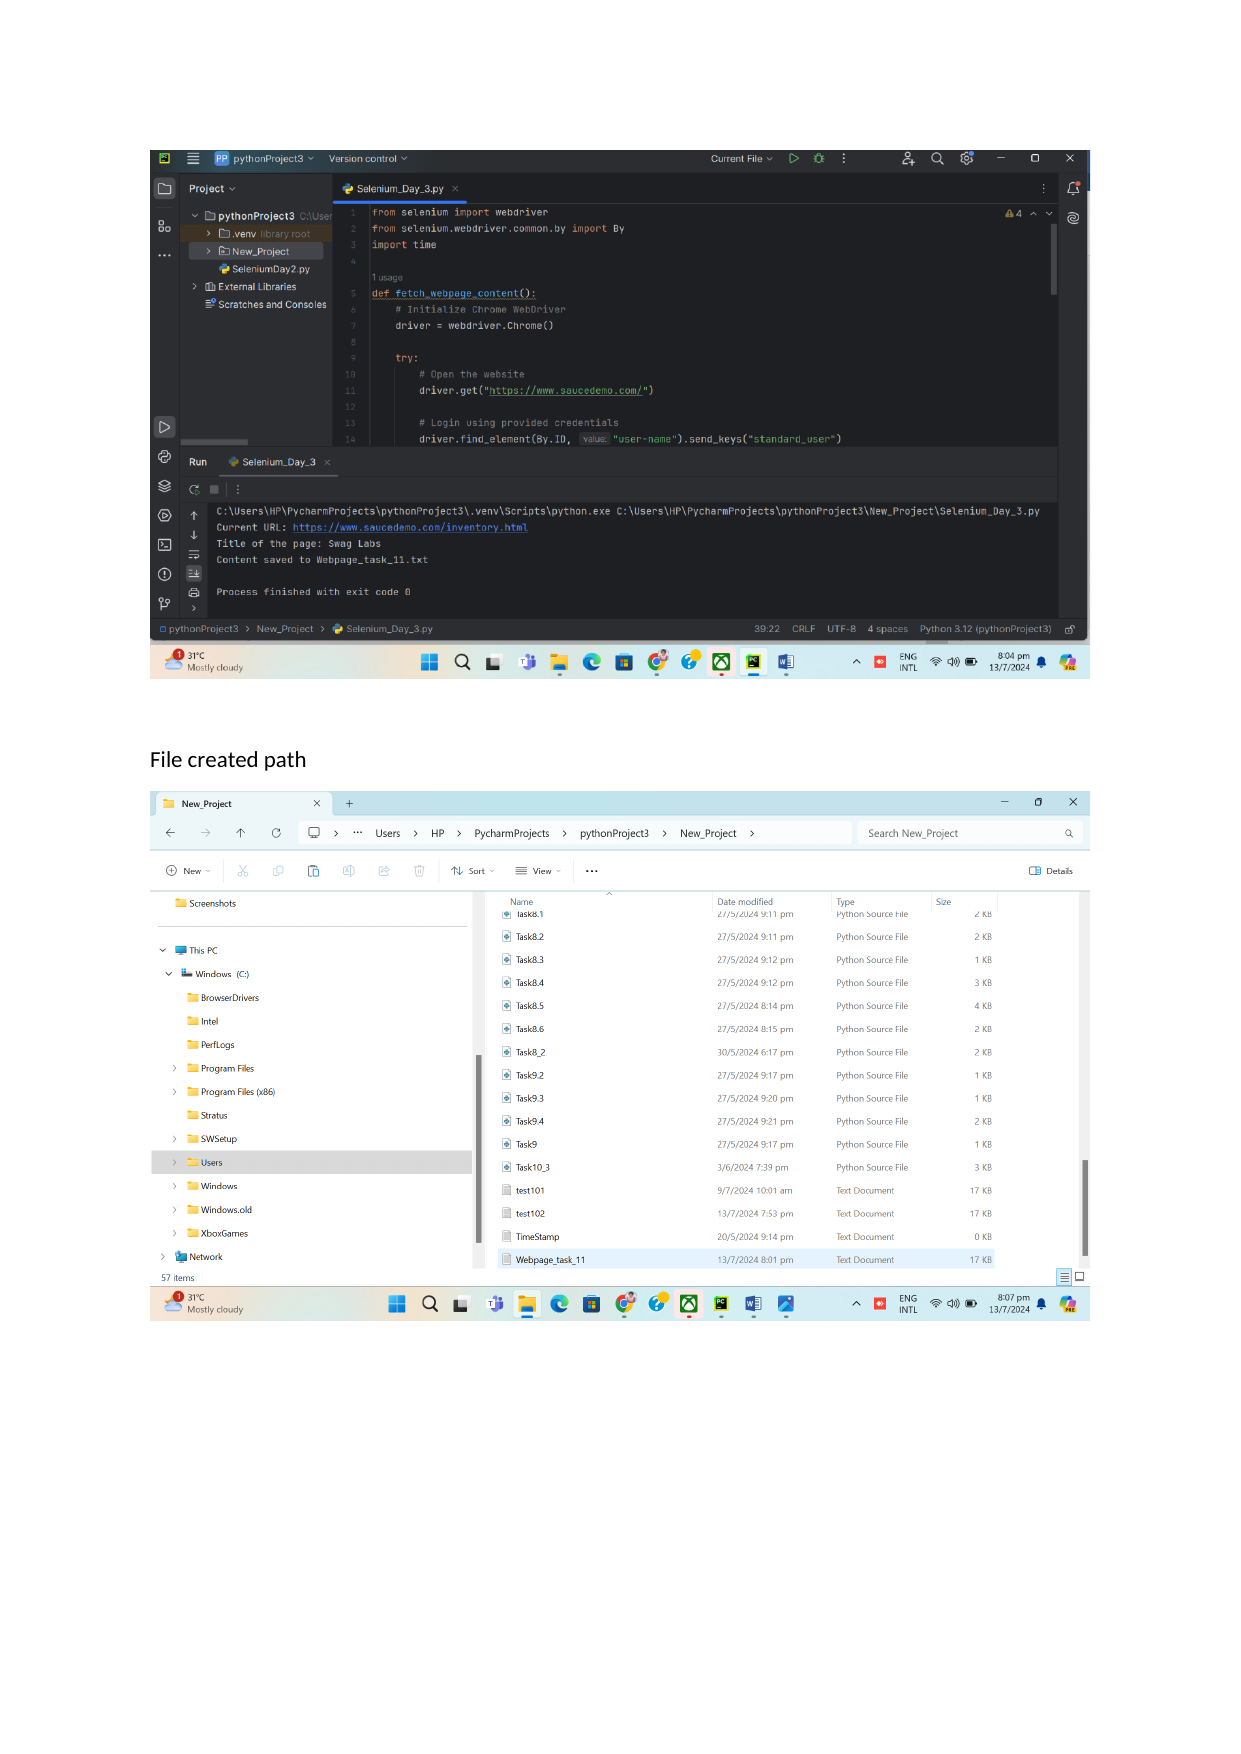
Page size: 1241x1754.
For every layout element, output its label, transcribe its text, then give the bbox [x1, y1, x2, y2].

text File created path [150, 745, 1090, 773]
picture [150, 791, 1091, 1321]
picture [150, 150, 1091, 679]
